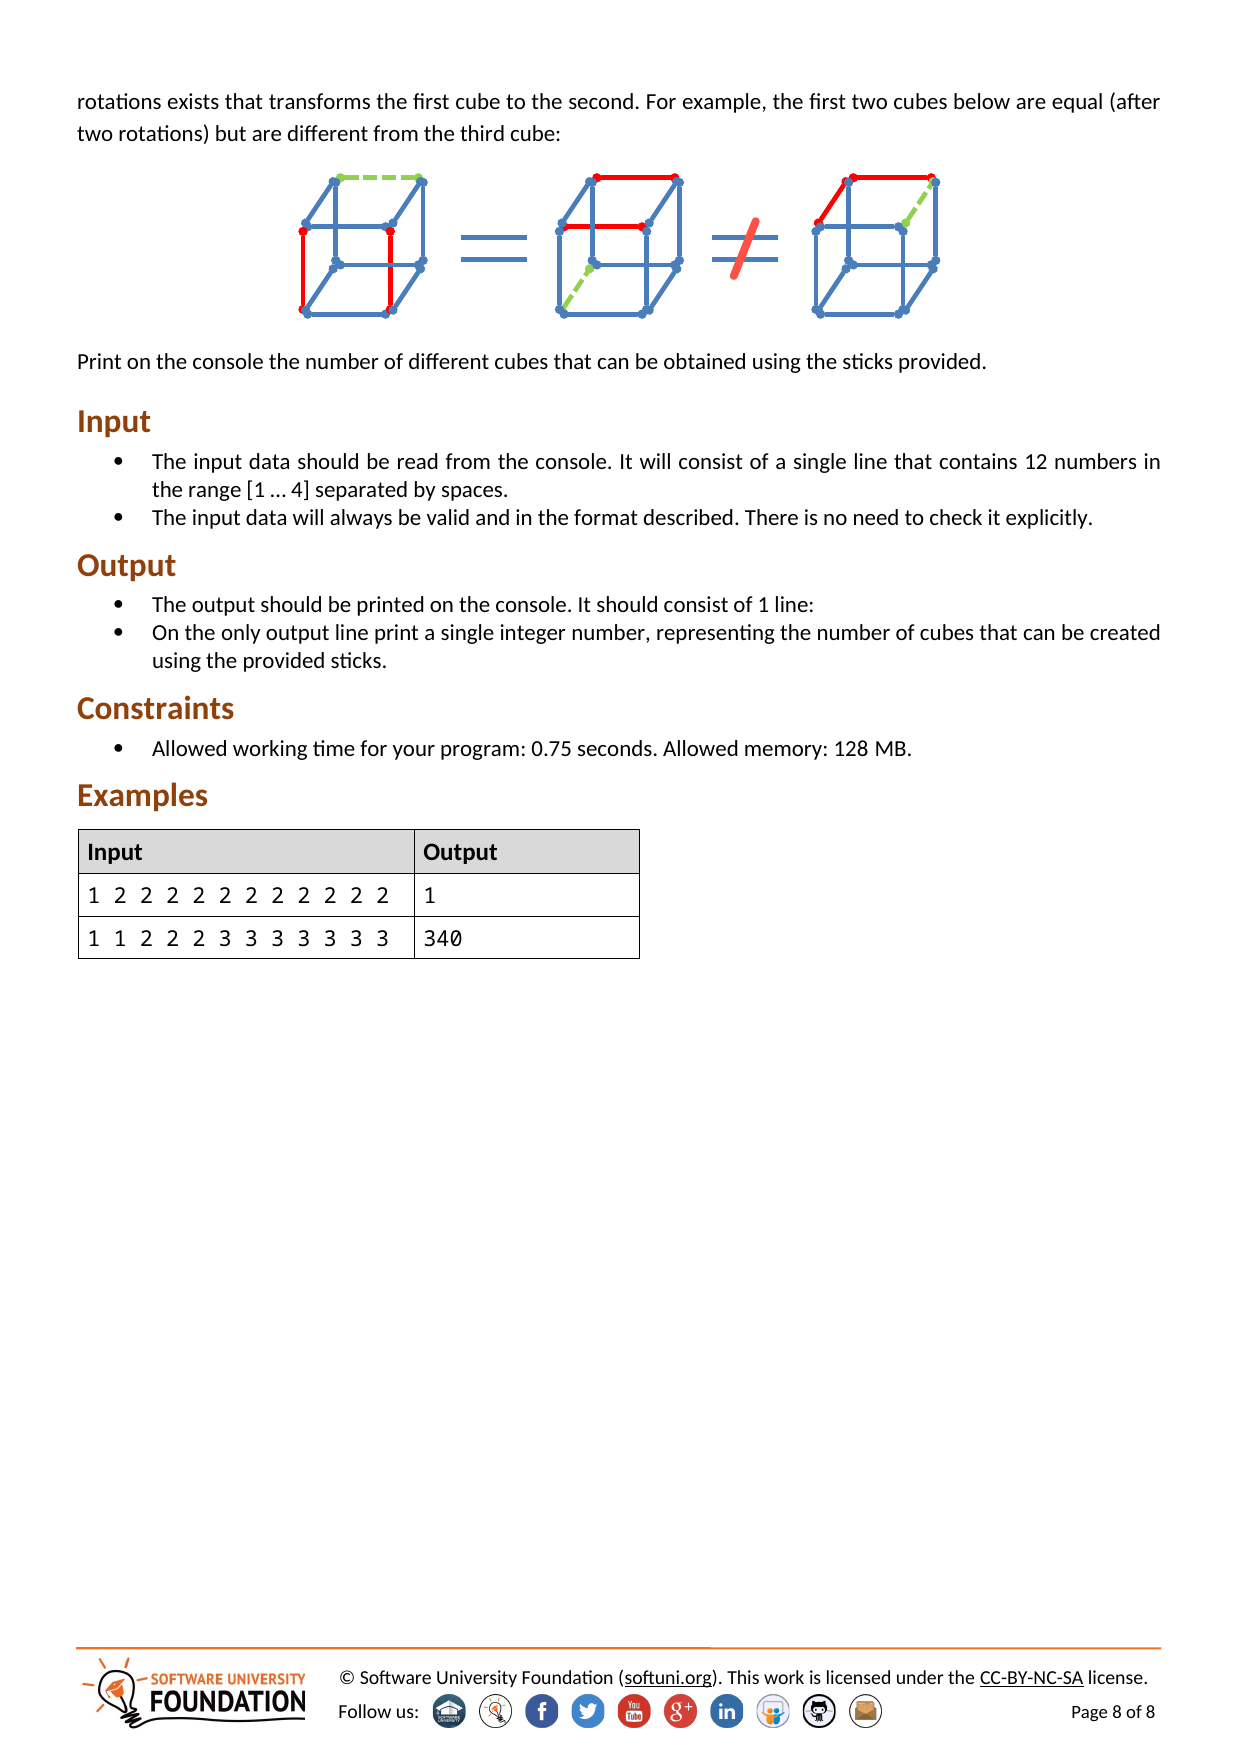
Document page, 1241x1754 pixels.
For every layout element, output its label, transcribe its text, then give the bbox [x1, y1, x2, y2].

picture [710, 1694, 744, 1728]
subtitle Constraints [77, 687, 1163, 728]
list The input data will always be valid and in the format described. There is no need to check it explicitly. [114, 503, 1163, 531]
text Print on the console the number of different cubes that can be obtained using the sticks provided. [77, 347, 1163, 375]
picture [571, 1694, 605, 1728]
table_cell 340 [415, 917, 639, 958]
picture [849, 1694, 882, 1728]
subtitle Examples [77, 774, 1163, 815]
table_cell 1 [415, 874, 639, 916]
picture [479, 1694, 512, 1728]
list The output should be printed on the console. It should consist of 1 line: [114, 590, 1163, 618]
picture [432, 1694, 466, 1728]
picture [802, 1694, 836, 1728]
subtitle Output [77, 544, 1163, 584]
table_cell 1 2 2 2 2 2 2 2 2 2 2 2 [79, 874, 414, 916]
table_header Output [415, 830, 639, 873]
list The input data should be read from the console. It will consist of a single line that contains 12 numbers in the range [1 … 4] separated by spaces. [114, 447, 1163, 503]
list Allowed working time for your program: 0.75 seconds. Allowed memory: 128 MB. [114, 734, 1163, 762]
table_cell 1 1 2 2 2 3 3 3 3 3 3 3 [79, 917, 414, 958]
table_header Input [79, 830, 414, 873]
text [77, 87, 1163, 147]
picture [664, 1694, 697, 1728]
picture [756, 1694, 790, 1728]
picture [617, 1694, 651, 1728]
list On the only output line print a single integer number, representing the number of cubes that can be created using the provided sticks. [114, 618, 1163, 674]
subtitle Input [77, 400, 1163, 441]
picture [525, 1694, 559, 1728]
picture [81, 1656, 305, 1729]
